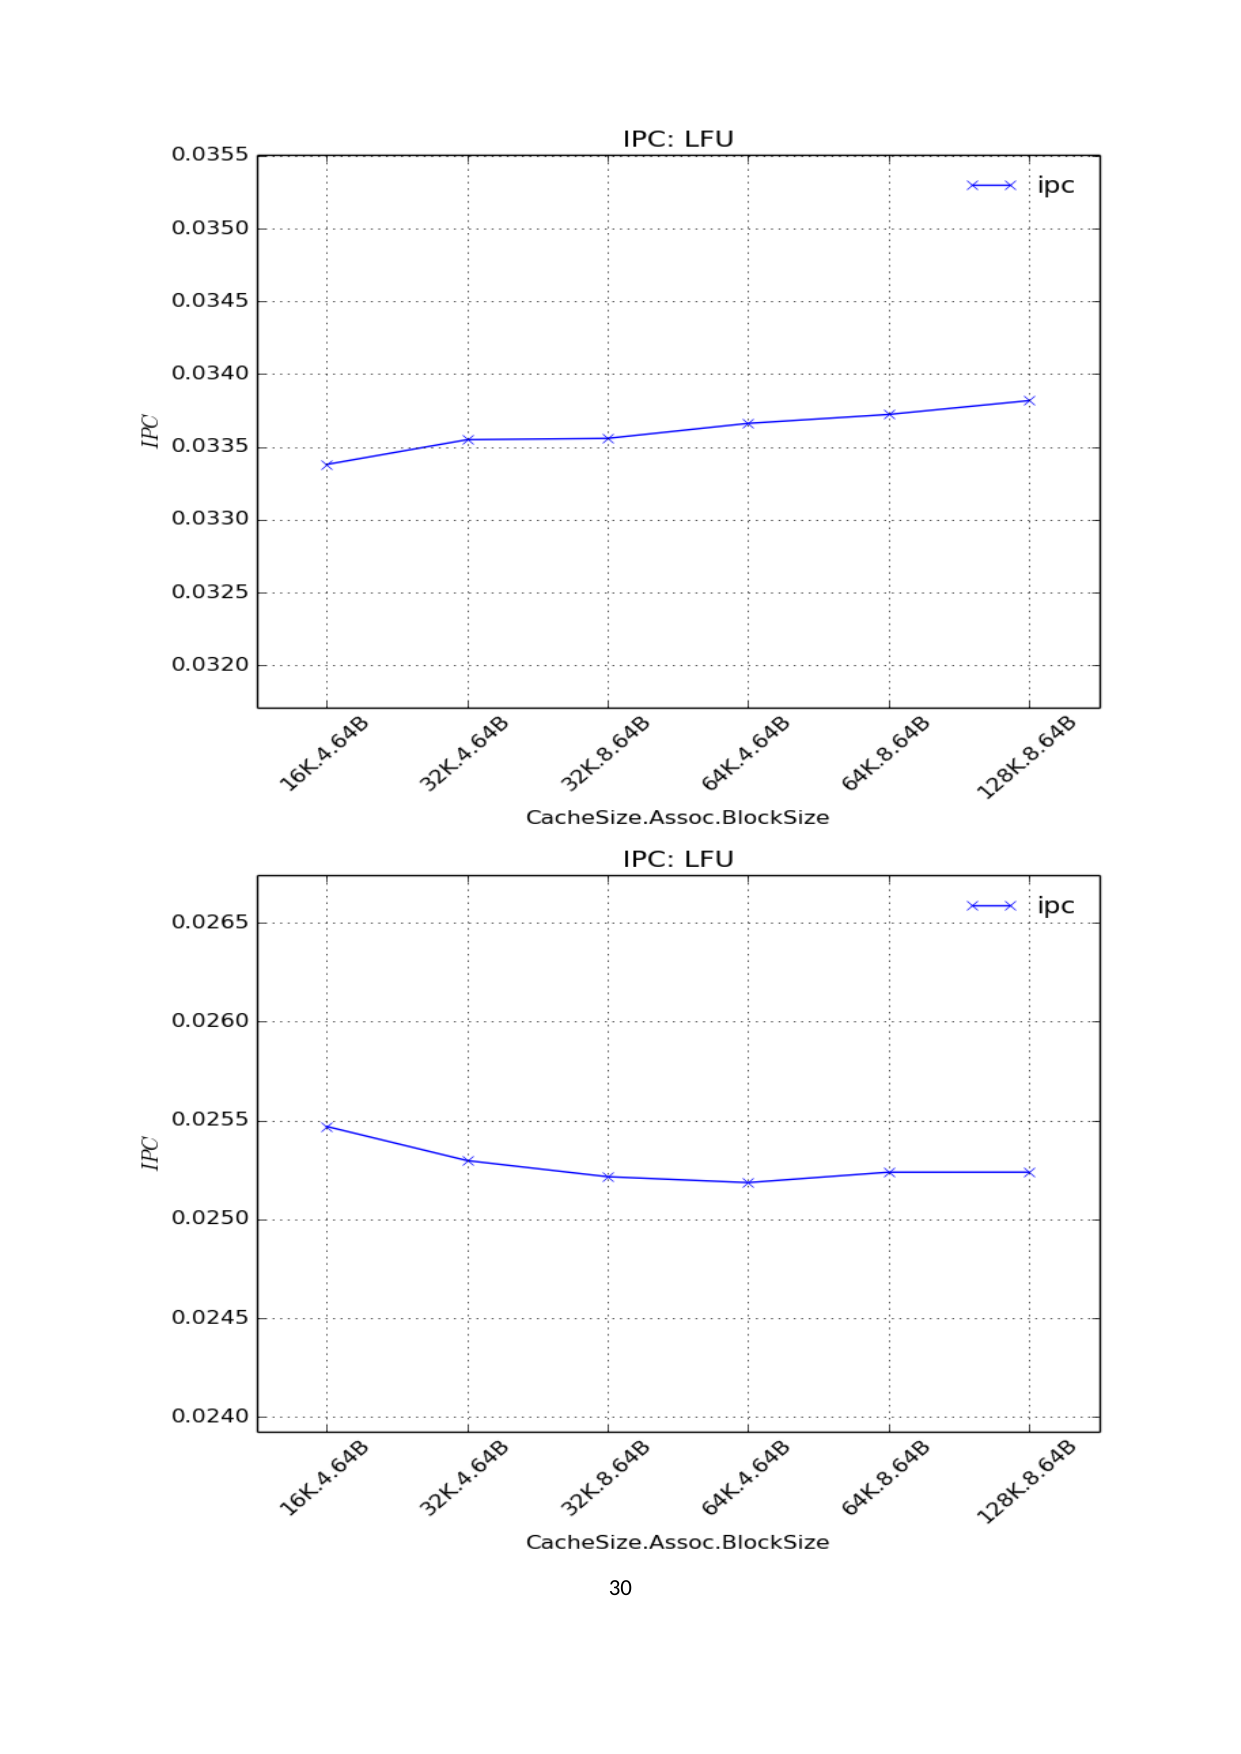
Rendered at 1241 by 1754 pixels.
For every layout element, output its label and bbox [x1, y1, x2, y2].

picture [128, 118, 1112, 1564]
